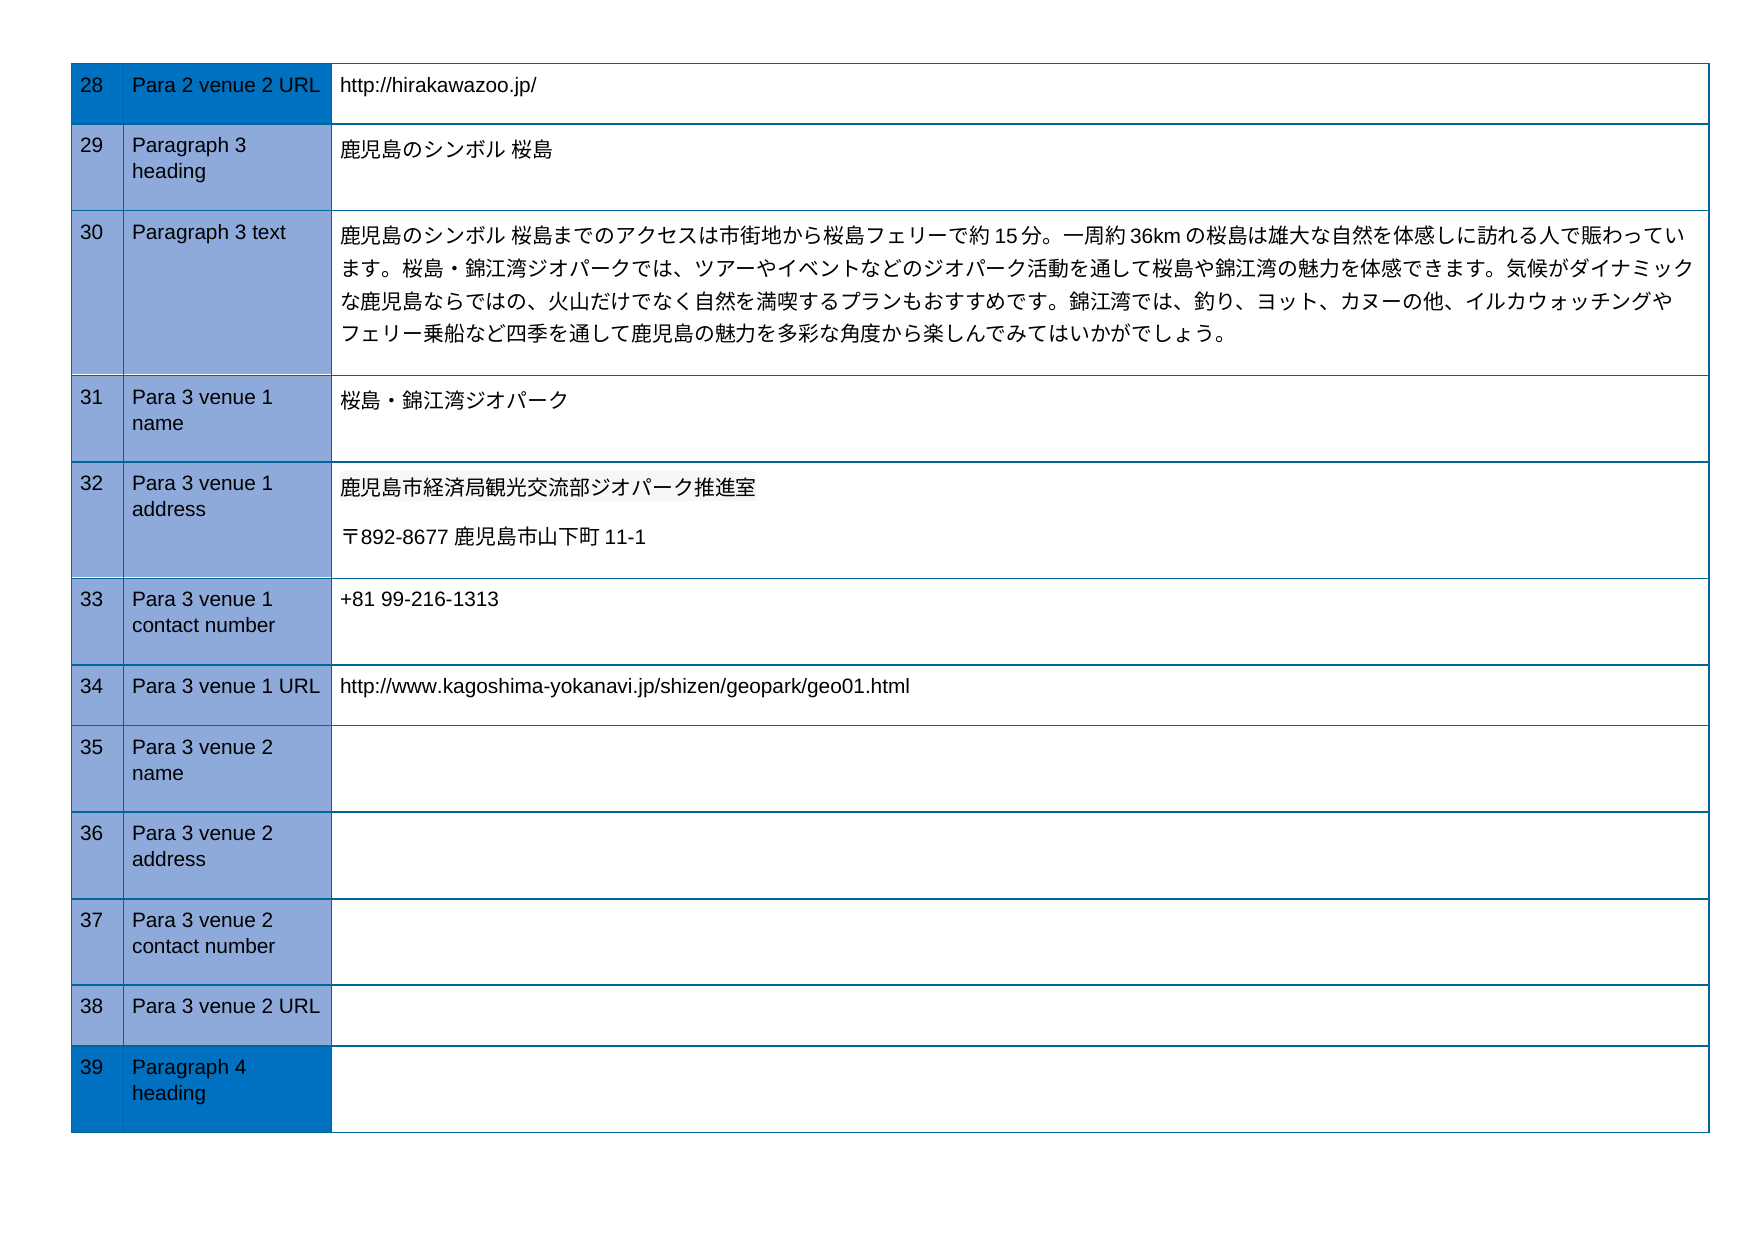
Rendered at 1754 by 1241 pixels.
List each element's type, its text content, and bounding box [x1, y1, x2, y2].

table_cell 31 [72, 376, 123, 461]
table_cell Paragraph 3 heading [124, 125, 331, 210]
table_cell Para 3 venue 2 address [124, 813, 331, 898]
table_cell Para 3 venue 2 name [124, 726, 331, 811]
table_cell 28 [72, 64, 123, 123]
table_cell 34 [72, 666, 123, 725]
table_cell Paragraph 3 text [124, 211, 331, 374]
table_cell Para 3 venue 2 URL [124, 986, 331, 1045]
table_cell Para 3 venue 1 name [124, 376, 331, 461]
table_cell Para 3 venue 1 address [124, 463, 331, 577]
table_cell 29 [72, 125, 123, 210]
table_cell 32 [72, 463, 123, 577]
table_cell 30 [72, 211, 123, 374]
table_cell 35 [72, 726, 123, 811]
table_cell 38 [72, 986, 123, 1045]
table_cell 鹿児島市経済局観光交流部ジオパーク推進室 〒892-8677 鹿児島市山下町11-1 [332, 463, 1708, 577]
table_cell http://www.kagoshima-yokanavi.jp/shizen/geopark/geo01.html [332, 666, 1708, 725]
table_cell Para 3 venue 2 contact number [124, 900, 331, 984]
table_cell [332, 813, 1708, 898]
table_cell +81 99-216-1313 [332, 579, 1708, 664]
table_cell Para 3 venue 1 contact number [124, 579, 331, 664]
table_cell [332, 900, 1708, 984]
table_cell http://hirakawazoo.jp/ [332, 64, 1708, 123]
table_cell 33 [72, 579, 123, 664]
table_cell 39 [72, 1047, 123, 1132]
table_cell 鹿児島のシンボル 桜島 [332, 125, 1708, 210]
table_cell 桜島・錦江湾ジオパーク [332, 376, 1708, 461]
table_cell Para 2 venue 2 URL [124, 64, 331, 123]
table_cell 鹿児島のシンボル 桜島までのアクセスは市街地から桜島フェリーで約15分。一周約36kmの桜島は雄大な自然を体感しに訪れる人で賑わっています。桜島・錦江湾ジオパークでは、ツアーやイベントなどのジオパーク活動を通して桜島や錦江湾の魅力を体感できます。気候がダイナミックな鹿児島ならではの、火山だけでなく自然を満喫するプランもおすすめです。錦江湾では、釣り、ヨット、カヌーの他、イルカウォッチングやフェリー乗船など四季を通して鹿児島の魅力を多彩な角度から楽しんでみてはいかがでしょう。 [332, 211, 1708, 374]
table_cell 37 [72, 900, 123, 984]
table_cell [332, 726, 1708, 811]
table_cell Para 3 venue 1 URL [124, 666, 331, 725]
table_cell Paragraph 4 heading [124, 1047, 331, 1132]
table_cell 36 [72, 813, 123, 898]
table_cell [332, 1047, 1708, 1132]
table_cell [332, 986, 1708, 1045]
